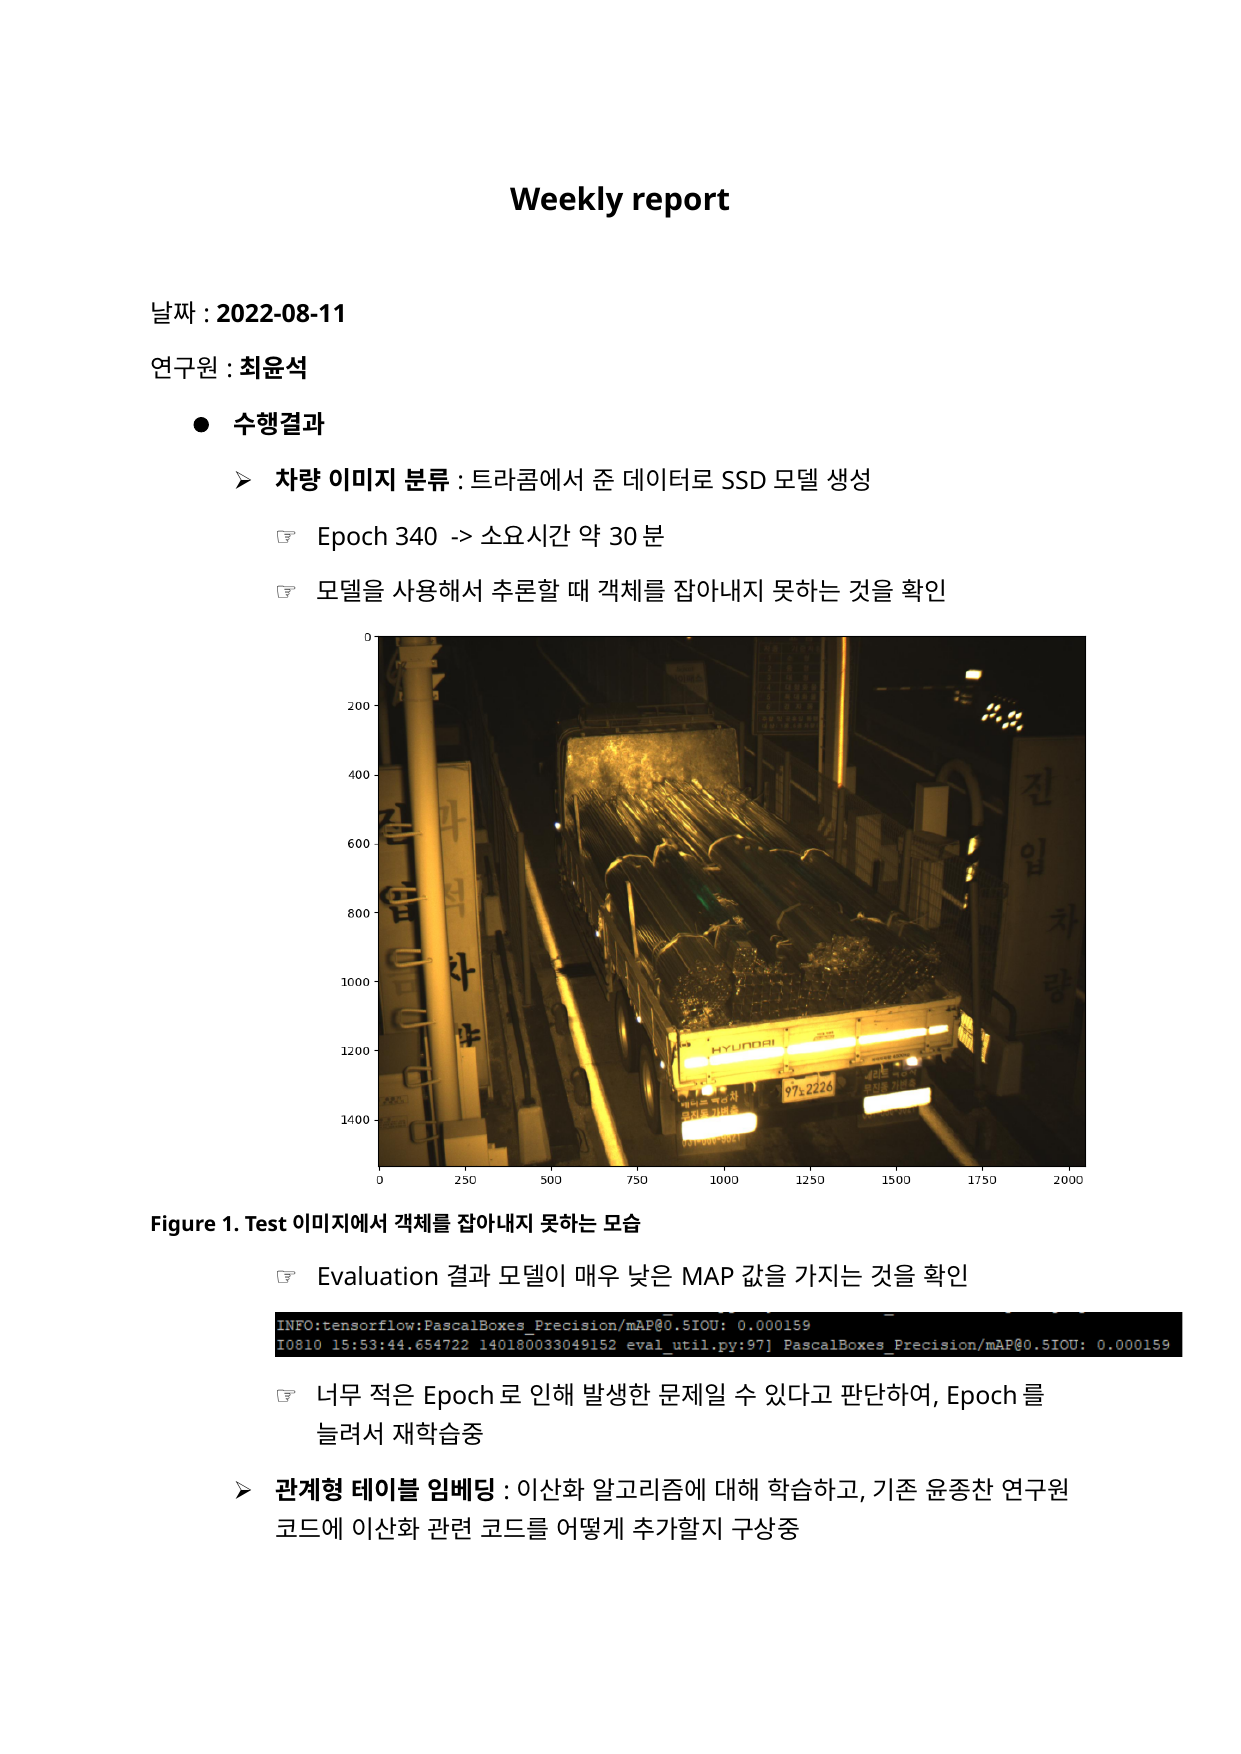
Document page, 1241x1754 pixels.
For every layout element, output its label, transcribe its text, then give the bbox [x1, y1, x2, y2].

list 관계형 테이블 임베딩 : 이산화 알고리즘에 대해 학습하고, 기존 윤종찬 연구원 코드에 이산화 관련 코드를 어떻게 추가할지 구상중 [233, 1470, 1090, 1546]
list Epoch 340 -> 소요시간 약 30분 [275, 516, 1090, 552]
list 너무 적은 Epoch로 인해 발생한 문제일 수 있다고 판단하여, Epoch를 늘려서 재학습중 [275, 1375, 1090, 1451]
list 차량 이미지 분류 : 트라콤에서 준 데이터로 SSD 모델 생성 [233, 460, 1090, 497]
list Evaluation 결과 모델이 매우 낮은 MAP 값을 가지는 것을 확인 [275, 1257, 1090, 1293]
text Weekly report [150, 177, 1090, 220]
text Figure 1. Test 이미지에서 객체를 잡아내지 못하는 모습 [150, 1207, 1090, 1238]
list 수행결과 [192, 405, 1090, 441]
text 연구원 : 최윤석 [150, 349, 1090, 385]
picture [275, 1312, 1183, 1357]
text 날짜 : 2022-08-11 [150, 293, 1090, 329]
picture [316, 610, 1107, 1189]
